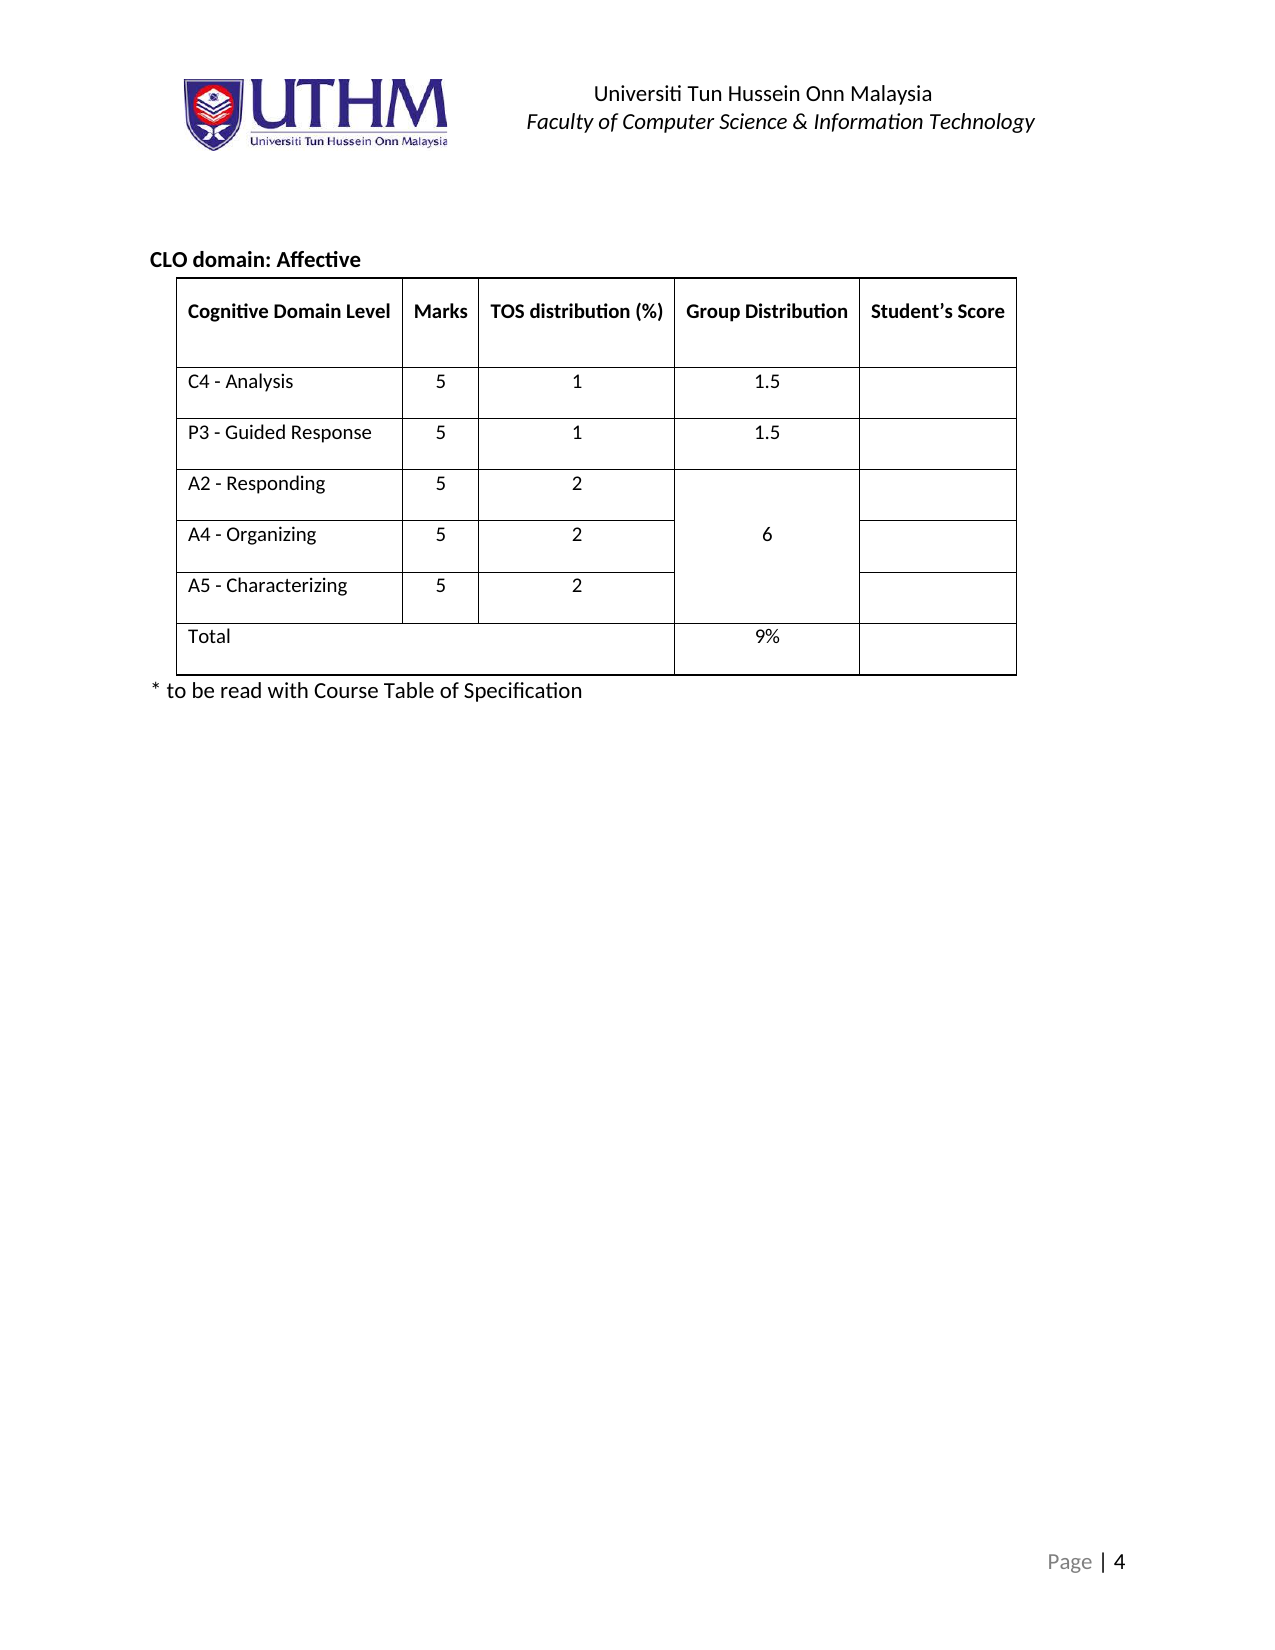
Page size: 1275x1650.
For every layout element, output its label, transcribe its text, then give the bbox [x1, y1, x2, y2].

table_cell [860, 368, 1016, 418]
table_cell 1 [479, 419, 674, 469]
table_cell 2 [479, 470, 674, 520]
table_header Student’s Score [860, 279, 1016, 367]
table_cell 2 [479, 521, 674, 572]
table_cell 1 [479, 368, 674, 418]
table_cell 5 [403, 368, 478, 418]
table_header Marks [403, 279, 478, 367]
table_cell A4 - Organizing [177, 521, 402, 572]
table_cell A5 - Characterizing [177, 573, 402, 623]
table_cell [860, 624, 1016, 674]
text CLO domain: Affective [150, 245, 1125, 273]
table_cell P3 - Guided Response [177, 419, 402, 469]
table_cell 2 [479, 573, 674, 623]
table_cell 5 [403, 470, 478, 520]
table_cell A2 - Responding [177, 470, 402, 520]
table_cell 6 [675, 470, 859, 623]
table_cell 5 [403, 419, 478, 469]
table_header TOS distribution (%) [479, 279, 674, 367]
text * to be read with Course Table of Specification [150, 676, 1125, 704]
table_header Group Distribution [675, 279, 859, 367]
table_cell [860, 470, 1016, 520]
picture [183, 79, 448, 151]
table_header Cognitive Domain Level [177, 279, 402, 367]
table_cell [860, 521, 1016, 572]
table_cell 5 [403, 573, 478, 623]
table_cell C4 - Analysis [177, 368, 402, 418]
table_cell [860, 419, 1016, 469]
table_cell 5 [403, 521, 478, 572]
table_cell 9% [675, 624, 859, 674]
table_cell Total [177, 624, 674, 674]
table_cell 1.5 [675, 419, 859, 469]
table_cell 1.5 [675, 368, 859, 418]
table_cell [860, 573, 1016, 623]
